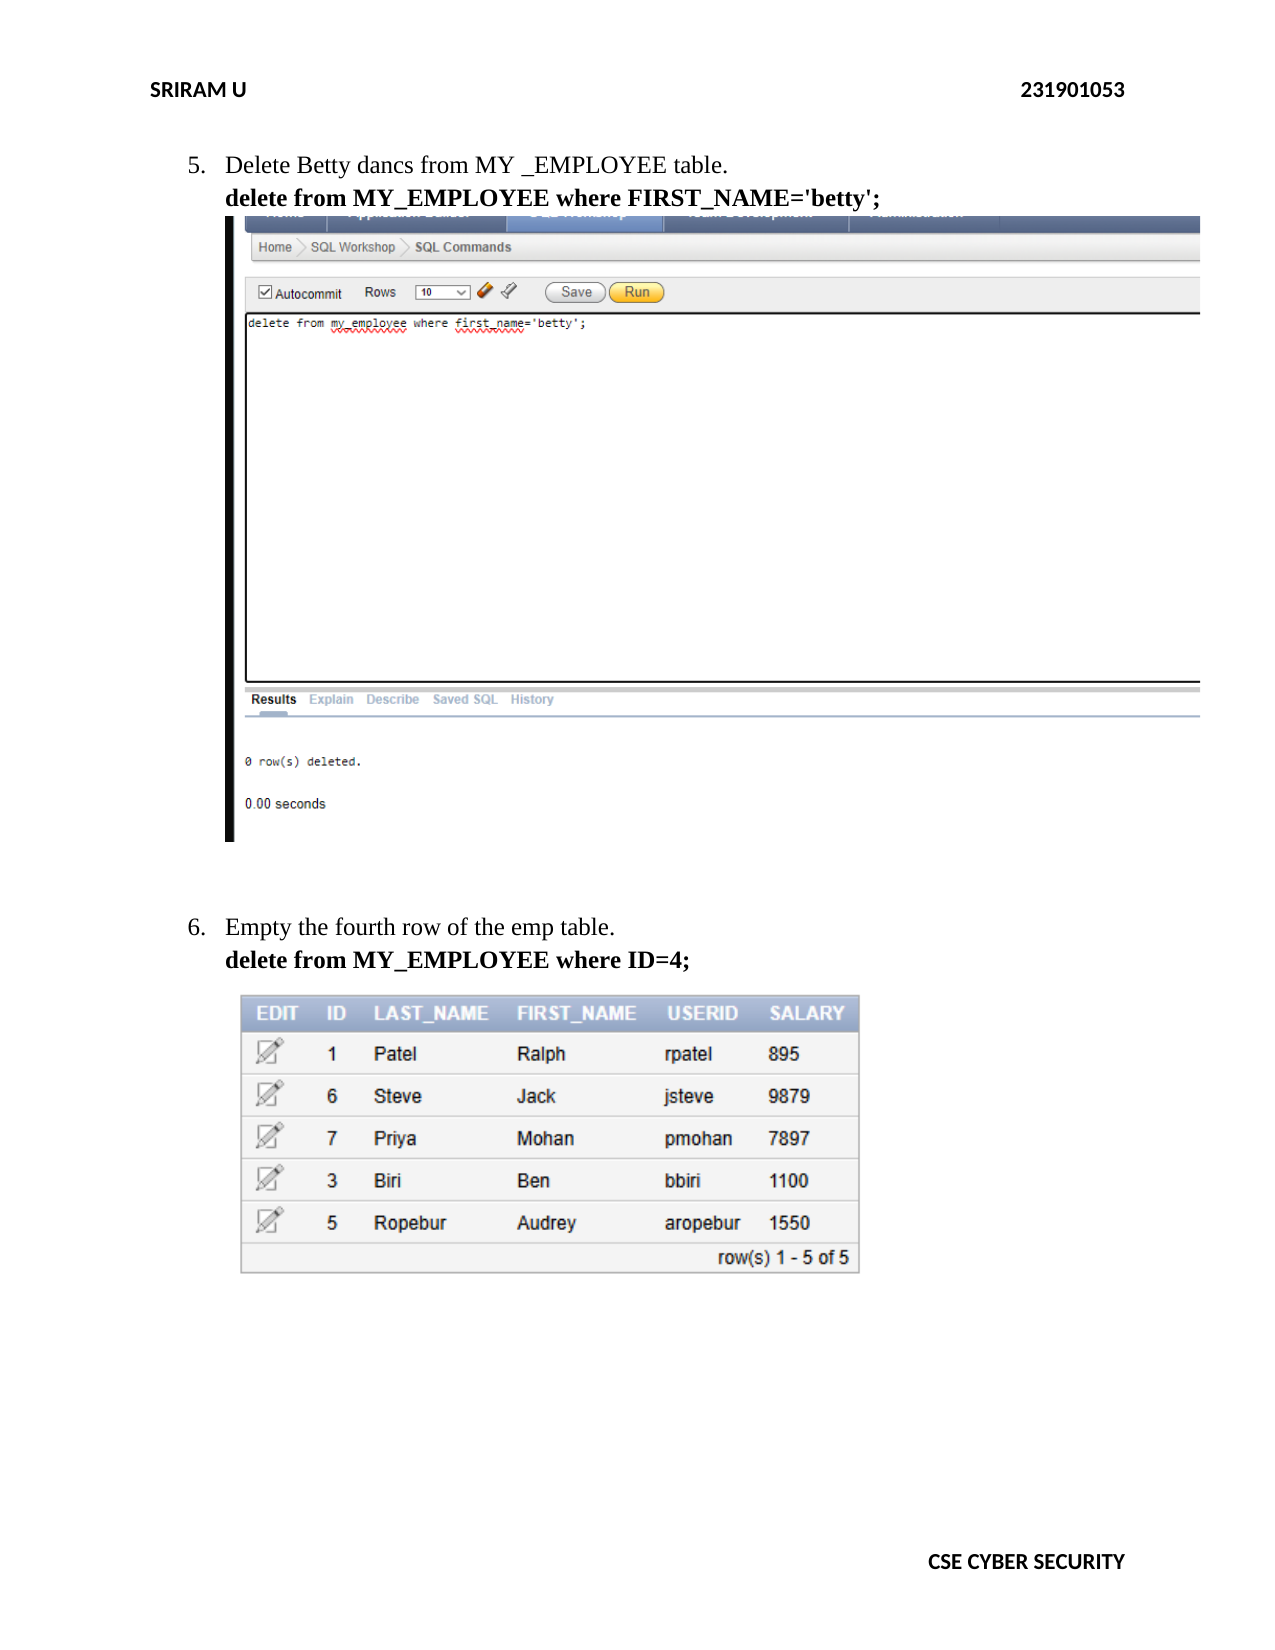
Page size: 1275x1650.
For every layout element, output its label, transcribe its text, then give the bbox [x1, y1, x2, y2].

list delete from MY_EMPLOYEE where FIRST_NAME='betty'; [225, 183, 1125, 212]
picture [225, 978, 907, 1291]
list delete from MY_EMPLOYEE where ID=4; [225, 945, 1125, 974]
list Delete Betty dancs from MY _EMPLOYEE table. [187, 150, 1125, 179]
picture [225, 216, 1200, 842]
list Empty the fourth row of the emp table. [187, 912, 1125, 941]
